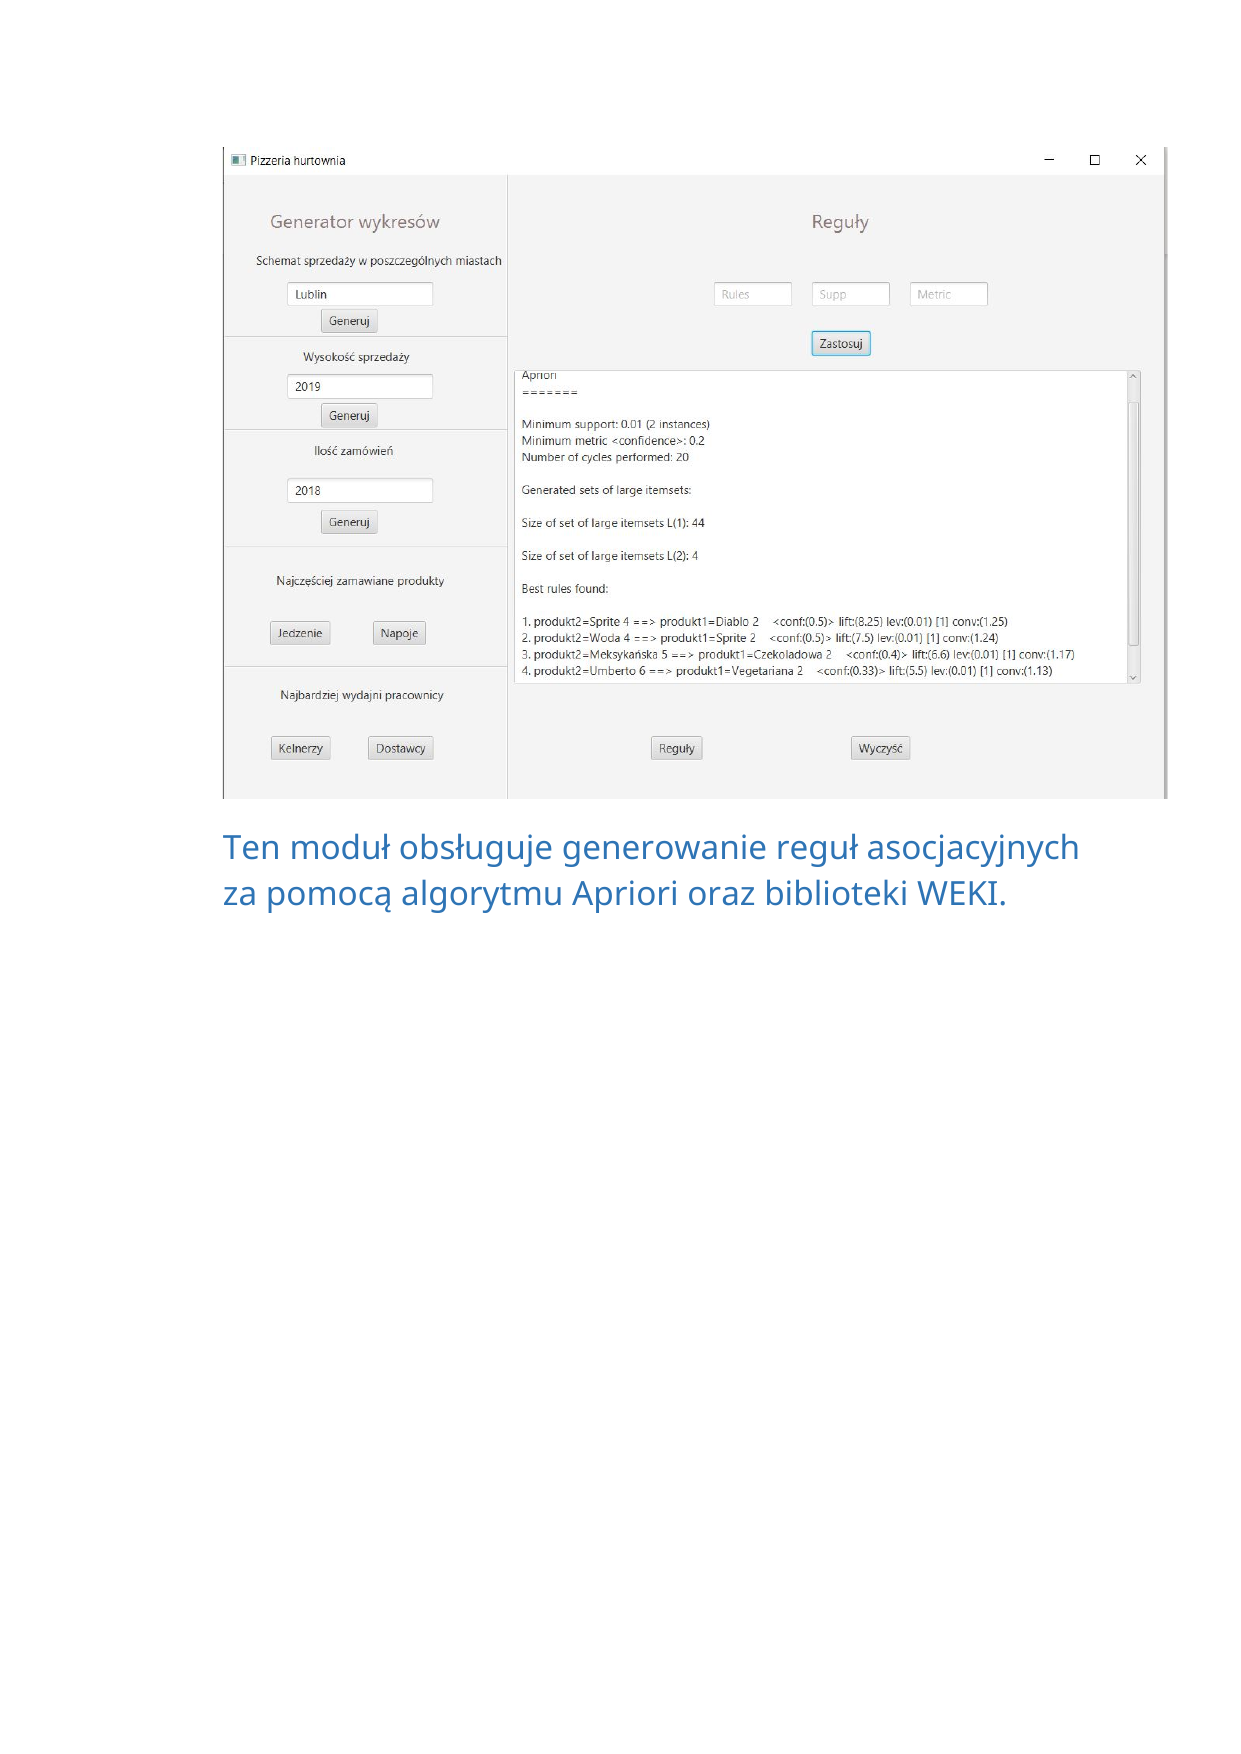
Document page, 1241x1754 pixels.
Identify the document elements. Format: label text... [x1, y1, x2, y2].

picture [222, 147, 1168, 799]
text Ten moduł obsługuje generowanie reguł asocjacyjnych za pomocą algorytmu Apriori oraz biblioteki WEKI. [223, 824, 1093, 915]
